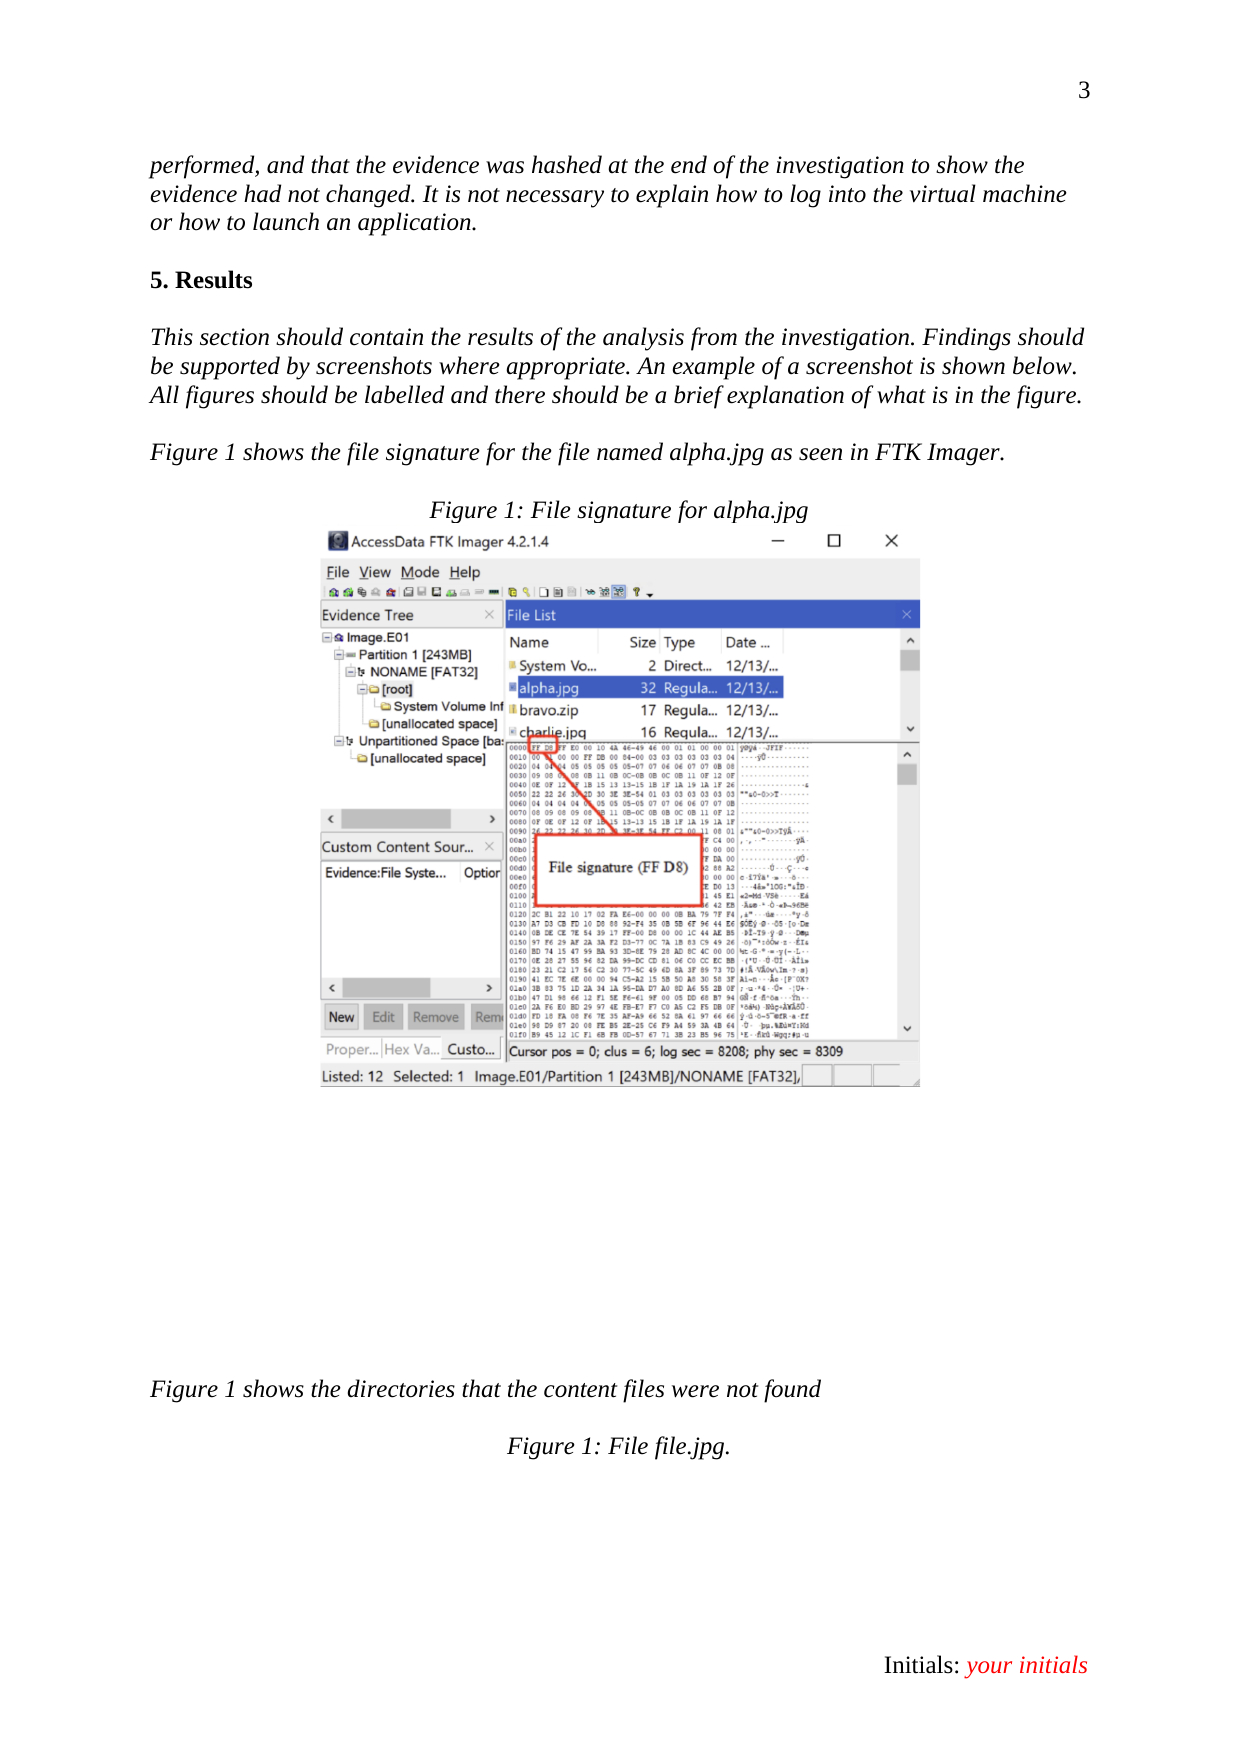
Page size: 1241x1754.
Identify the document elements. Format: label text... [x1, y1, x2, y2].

text Figure 1 shows the directories that the content files were not found [150, 1374, 1090, 1402]
picture [319, 523, 921, 1087]
text Figure 1: File signature for alpha.jpg [150, 495, 1090, 524]
text Figure 1 shows the file signature for the file named alpha.jpg as seen in FTK Imager. [150, 437, 1090, 466]
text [150, 150, 1090, 236]
text This section should contain the results of the analysis from the investigation. Findings should be supported by screenshots where appropriate. An example of a screenshot is shown below. All figures should be labelled and there should be a brief explanation of what is in the figure. [150, 322, 1090, 409]
text Figure 1: File file.jpg. [150, 1431, 1090, 1460]
subtitle 5. Results [150, 265, 1090, 294]
